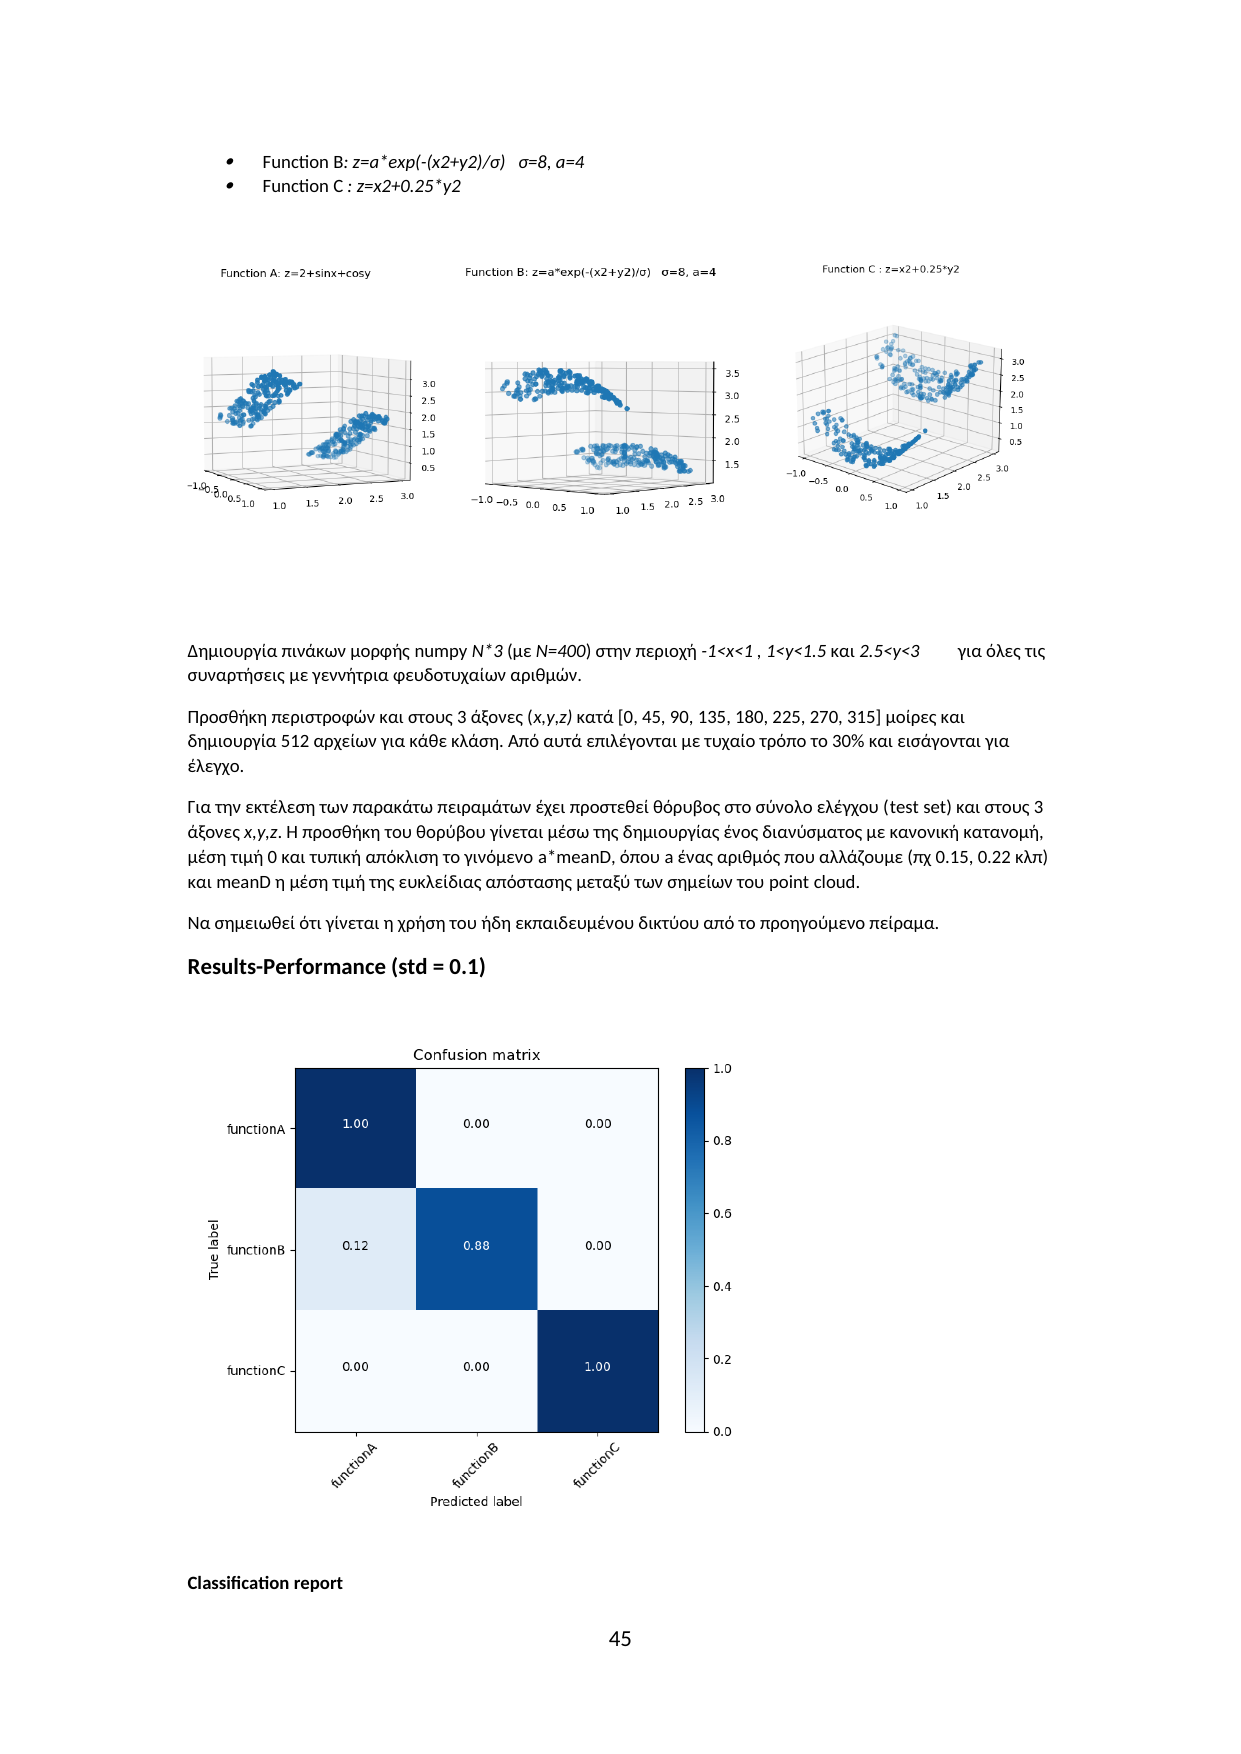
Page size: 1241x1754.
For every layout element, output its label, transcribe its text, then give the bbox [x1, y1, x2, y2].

picture [753, 262, 1049, 527]
list Function B: z=a*exp(-(x2+y2)/σ) σ=8, a=4 [225, 150, 1053, 173]
text Results-Performance (std = 0.1) [187, 952, 1053, 981]
text Για την εκτέλεση των παρακάτω πειραμάτων έχει προστεθεί θόρυβος στο σύνολο ελέγχου (test set) και στους 3 άξονες x,y,z. Η προσθήκη του θορύβου γίνεται μέσω της δημιουργίας ένος διανύσματος με κανονική κατανομή, μέση τιμή 0 και τυπική απόκλιση το γινόμενο a*meanD, όπου a ένας αριθμός που αλλάζουμε (πχ 0.15, 0.22 κλπ) και meanD η μέση τιμή της ευκλείδιας απόστασης μεταξύ των σημείων του point cloud. [187, 796, 1053, 893]
picture [187, 1040, 768, 1511]
list Function C : z=x2+0.25*y2 [225, 175, 1053, 198]
text Να σημειωθεί ότι γίνεται η χρήση του ήδη εκπαιδευμένου δικτύου από το προηγούμενο πείραμα. [187, 911, 1053, 934]
text Classification report [187, 1571, 1053, 1594]
text Προσθήκη περιστροφών και στους 3 άξονες (x,y,z) κατά [0, 45, 90, 135, 180, 225, 270, 315] μοίρες και δημιουργία 512 αρχείων για κάθε κλάση. Από αυτά επιλέγονται με τυχαίο τρόπο το 30% και εισάγονται για έλεγχο. [187, 705, 1053, 777]
text Δημιουργία πινάκων μορφής numpy Ν*3 (με Ν=400) στην περιοχή -1<x<1 , 1<y<1.5 και 2.5<y<3 για όλες τις συναρτήσεις με γεννήτρια φευδοτυχαίων αριθμών. [187, 639, 1053, 687]
picture [456, 264, 749, 527]
picture [187, 265, 451, 527]
